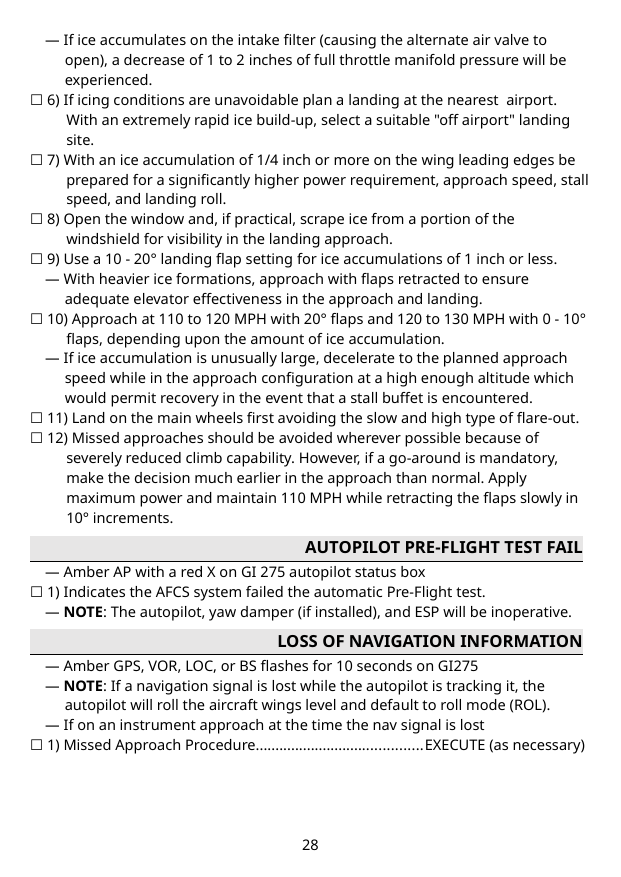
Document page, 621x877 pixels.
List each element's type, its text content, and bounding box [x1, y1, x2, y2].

list If ice accumulation is unusually large, decelerate to the planned approach speed while in the approach configuration at a high enough altitude which would permit recovery in the event that a stall buffet is encountered. [45, 348, 590, 408]
list Land on the main wheels first avoiding the slow and high type of flare-out. [30, 408, 590, 428]
list Indicates the AFCS system failed the automatic Pre-Flight test. [30, 581, 590, 601]
list NOTE: If a navigation signal is lost while the autopilot is tracking it, the autopilot will roll the aircraft wings level and default to roll mode (ROL). [45, 675, 590, 715]
list If ice accumulates on the intake filter (causing the alternate air valve to open), a decrease of 1 to 2 inches of full throttle manifold pressure will be experienced. [45, 30, 590, 90]
list Amber GPS, VOR, LOC, or BS flashes for 10 seconds on GI275 [45, 655, 590, 675]
list With heavier ice formations, approach with flaps retracted to ensure adequate elevator effectiveness in the approach and landing. [45, 269, 590, 308]
list Open the window and, if practical, scrape ice from a portion of the windshield for visibility in the landing approach. [30, 209, 590, 249]
list Use a 10 - 20° landing flap setting for ice accumulations of 1 inch or less. [30, 249, 590, 269]
list If icing conditions are unavoidable plan a landing at the nearest airport. With an extremely rapid ice build-up, select a suitable "off airport" landing site. [30, 90, 590, 149]
list Missed Approach Procedure EXECUTE (as necessary) [30, 735, 590, 755]
list Approach at 110 to 120 MPH with 20° flaps and 120 to 130 MPH with 0 - 10° flaps, depending upon the amount of ice accumulation. [30, 308, 590, 348]
list NOTE: The autopilot, yaw damper (if installed), and ESP will be inoperative. [45, 601, 590, 621]
list With an ice accumulation of 1/4 inch or more on the wing leading edges be prepared for a significantly higher power requirement, approach speed, stall speed, and landing roll. [30, 149, 590, 209]
subtitle AUTOPILOT PRE-FLIGHT TEST FAIL [30, 536, 583, 561]
list Missed approaches should be avoided wherever possible because of severely reduced climb capability. However, if a go-around is mandatory, make the decision much earlier in the approach than normal. Apply maximum power and maintain 110 MPH while retracting the flaps slowly in 10° increments. [30, 428, 590, 527]
subtitle LOSS OF NAVIGATION INFORMATION [30, 629, 583, 654]
list Amber AP with a red X on GI 275 autopilot status box [45, 562, 590, 581]
list If on an instrument approach at the time the nav signal is lost [45, 715, 590, 735]
